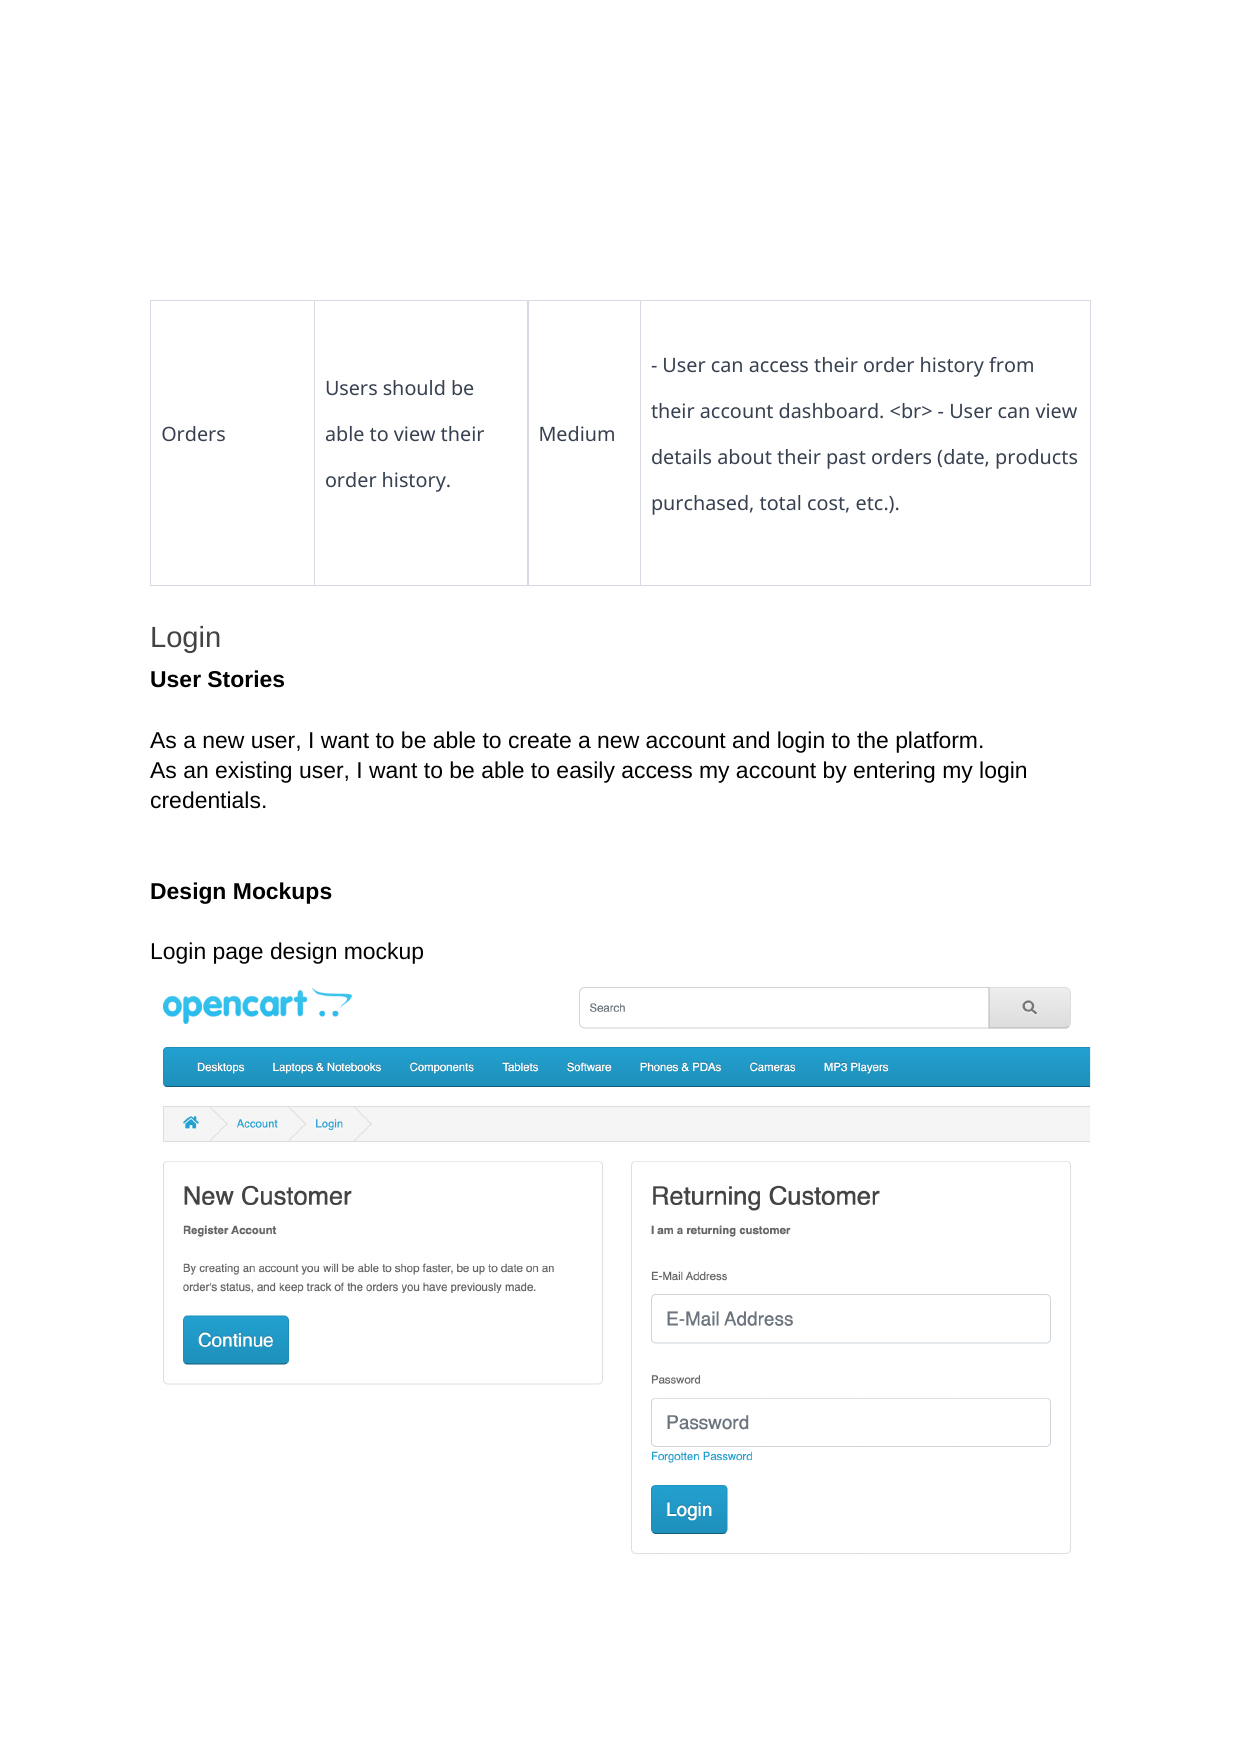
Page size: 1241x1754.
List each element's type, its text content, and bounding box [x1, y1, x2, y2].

text Login page design mockup [150, 938, 1090, 965]
text As a new user, I want to be able to create a new account and login to the platform. [150, 727, 1090, 753]
subtitle Login [150, 619, 1090, 653]
table_cell Users should be able to view their order history. [315, 301, 527, 585]
table_cell Medium [529, 301, 640, 585]
picture [150, 968, 1091, 1600]
text As an existing user, I want to be able to easily access my account by entering my login credentials. [150, 757, 1090, 814]
text Design Mockups [150, 878, 1090, 904]
table_cell Orders [151, 301, 314, 585]
text User Stories [150, 666, 1090, 693]
table_cell - User can access their order history from their account dashboard. <br> - User can view details about their past orders (date, products purchased, total cost, etc.). [641, 301, 1090, 585]
